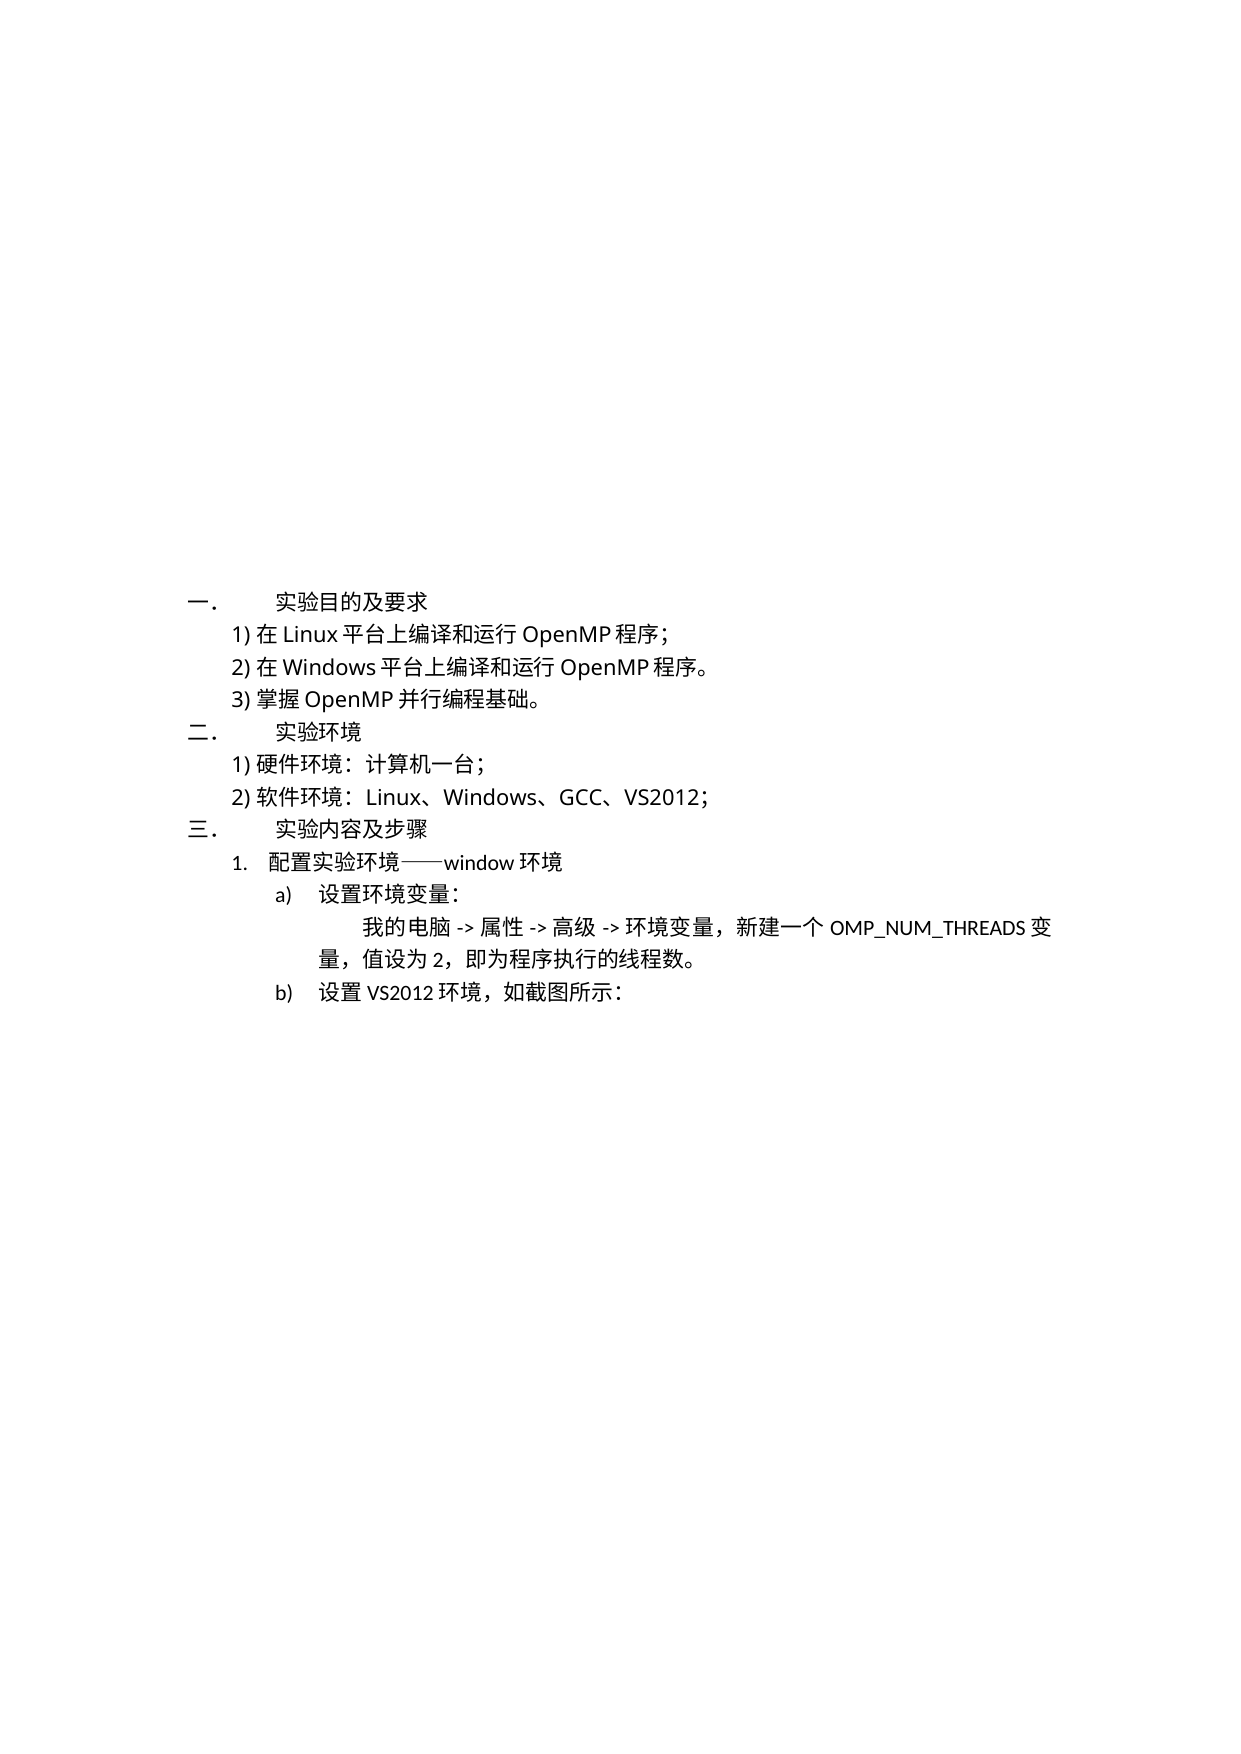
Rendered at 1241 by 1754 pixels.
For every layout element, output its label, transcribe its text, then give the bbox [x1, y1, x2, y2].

text 3) 掌握OpenMP并行编程基础。 [231, 682, 1053, 714]
list 设置VS2012环境，如截图所示： [275, 974, 1053, 1007]
text 我的电脑 -> 属性 -> 高级 -> 环境变量，新建一个OMP_NUM_THREADS变量，值设为2，即为程序执行的线程数。 [319, 909, 1053, 974]
list 实验环境 [187, 714, 1053, 747]
text 1) 在Linux平台上编译和运行OpenMP程序； [231, 617, 1053, 649]
text 2) 在Windows平台上编译和运行OpenMP程序。 [231, 649, 1053, 682]
list 设置环境变量： [275, 877, 1053, 909]
list 配置实验环境——window环境 [231, 844, 1053, 877]
text 1) 硬件环境：计算机一台； [231, 747, 1053, 779]
list 实验目的及要求 [187, 584, 1053, 617]
list 实验内容及步骤 [187, 812, 1053, 844]
text 2) 软件环境：Linux、Windows、GCC、VS2012； [231, 779, 1053, 812]
